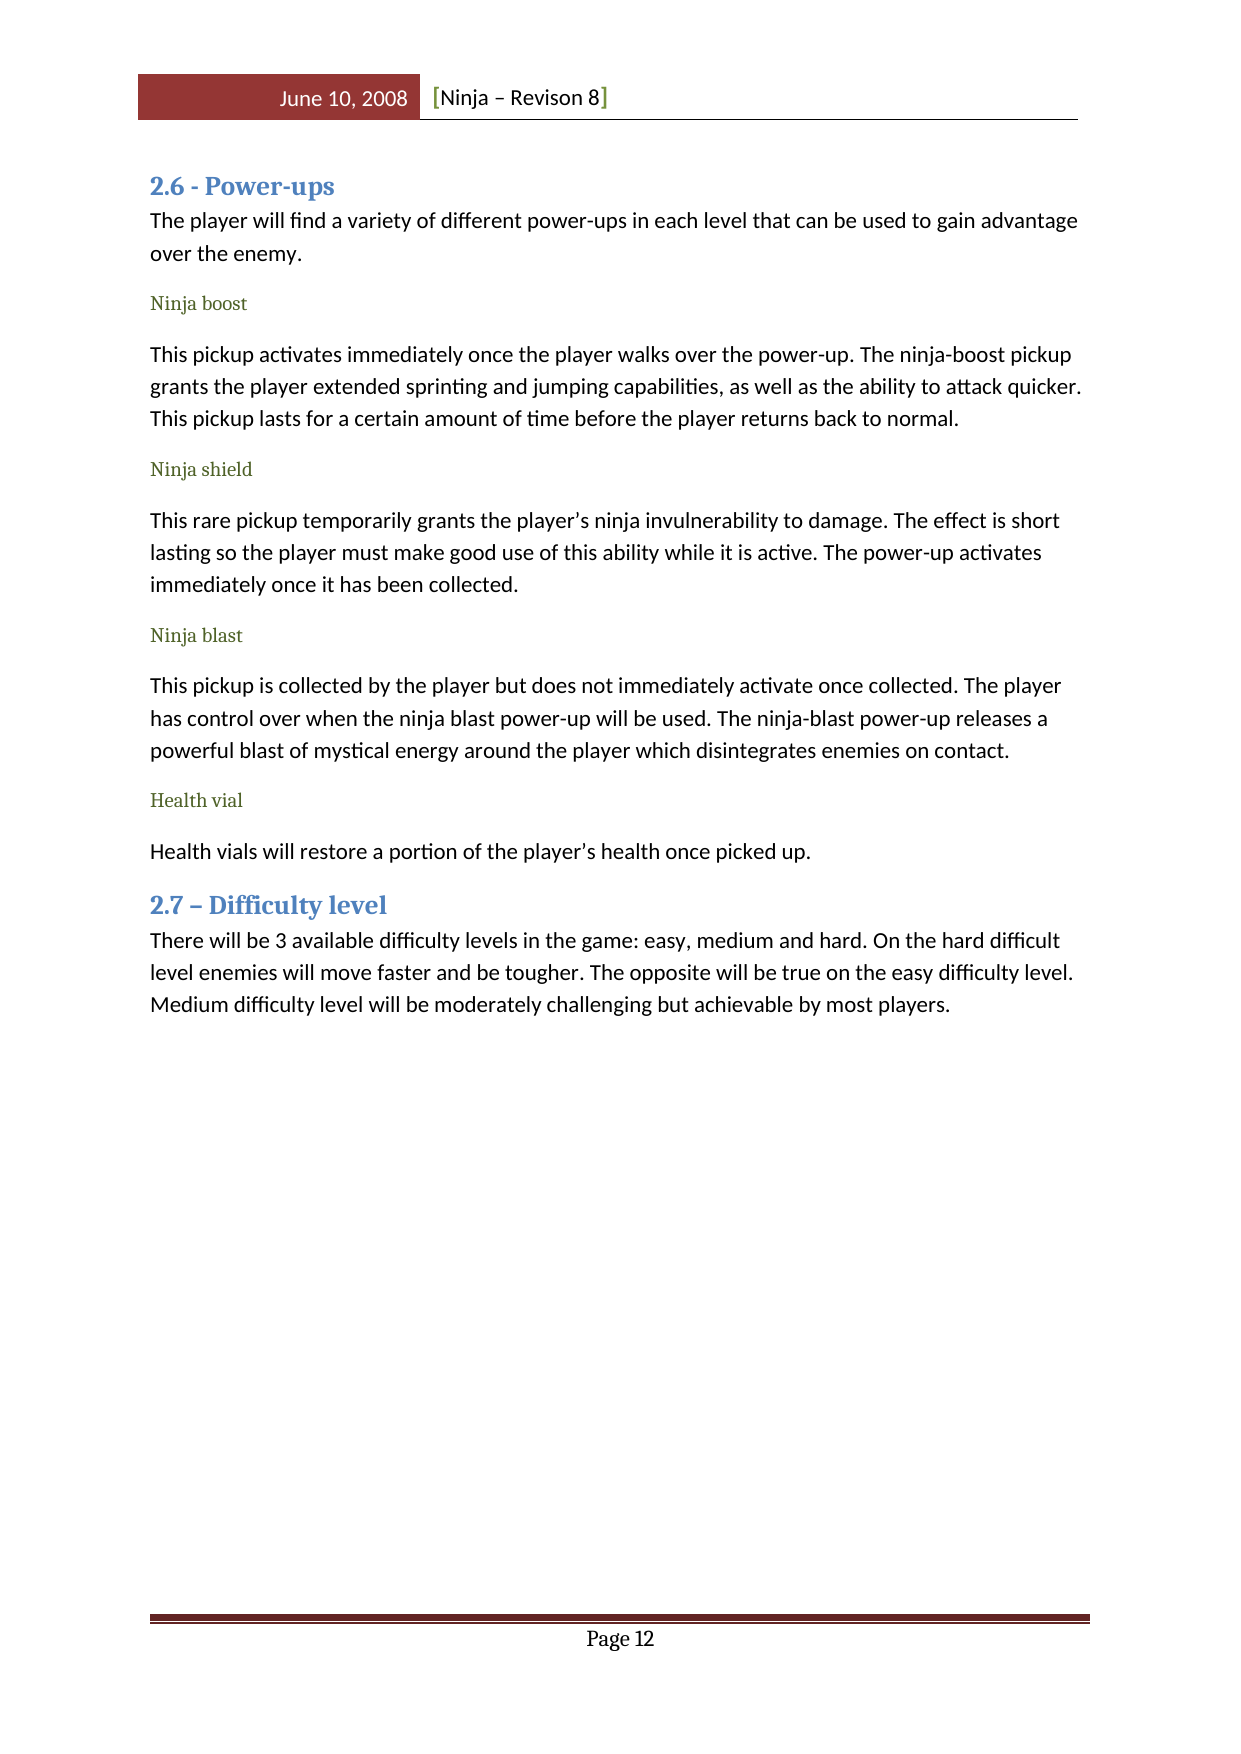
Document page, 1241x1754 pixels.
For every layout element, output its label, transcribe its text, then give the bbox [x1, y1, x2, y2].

text This pickup is collected by the player but does not immediately activate once collected. The player has control over when the ninja blast power-up will be used. The ninja-blast power-up releases a powerful blast of mystical energy around the player which disintegrates enemies on contact. [150, 672, 1090, 764]
text The player will find a variety of different power-ups in each level that can be used to gain advantage over the enemy. [150, 207, 1090, 267]
subtitle 2.6 - Power-ups [150, 171, 1090, 202]
subtitle Ninja boost [150, 292, 1090, 316]
text Health vials will restore a portion of the player’s health once picked up. [150, 837, 1090, 865]
text There will be 3 available difficulty levels in the game: easy, medium and hard. On the hard difficult level enemies will move faster and be tougher. The opposite will be true on the easy difficulty level. Medium difficulty level will be moderately challenging but achievable by most players. [150, 926, 1090, 1018]
text This pickup activates immediately once the player walks over the power-up. The ninja-boost pickup grants the player extended sprinting and jumping capabilities, as well as the ability to attack quicker. This pickup lasts for a certain amount of time before the player returns back to normal. [150, 340, 1090, 432]
text This rare pickup temporarily grants the player’s ninja invulnerability to damage. The effect is short lasting so the player must make good use of this ability while it is active. The power-up activates immediately once it has been collected. [150, 506, 1090, 598]
subtitle 2.7 – Difficulty level [150, 890, 1090, 921]
subtitle Health vial [150, 789, 1090, 813]
subtitle Ninja shield [150, 457, 1090, 481]
subtitle Ninja blast [150, 623, 1090, 647]
